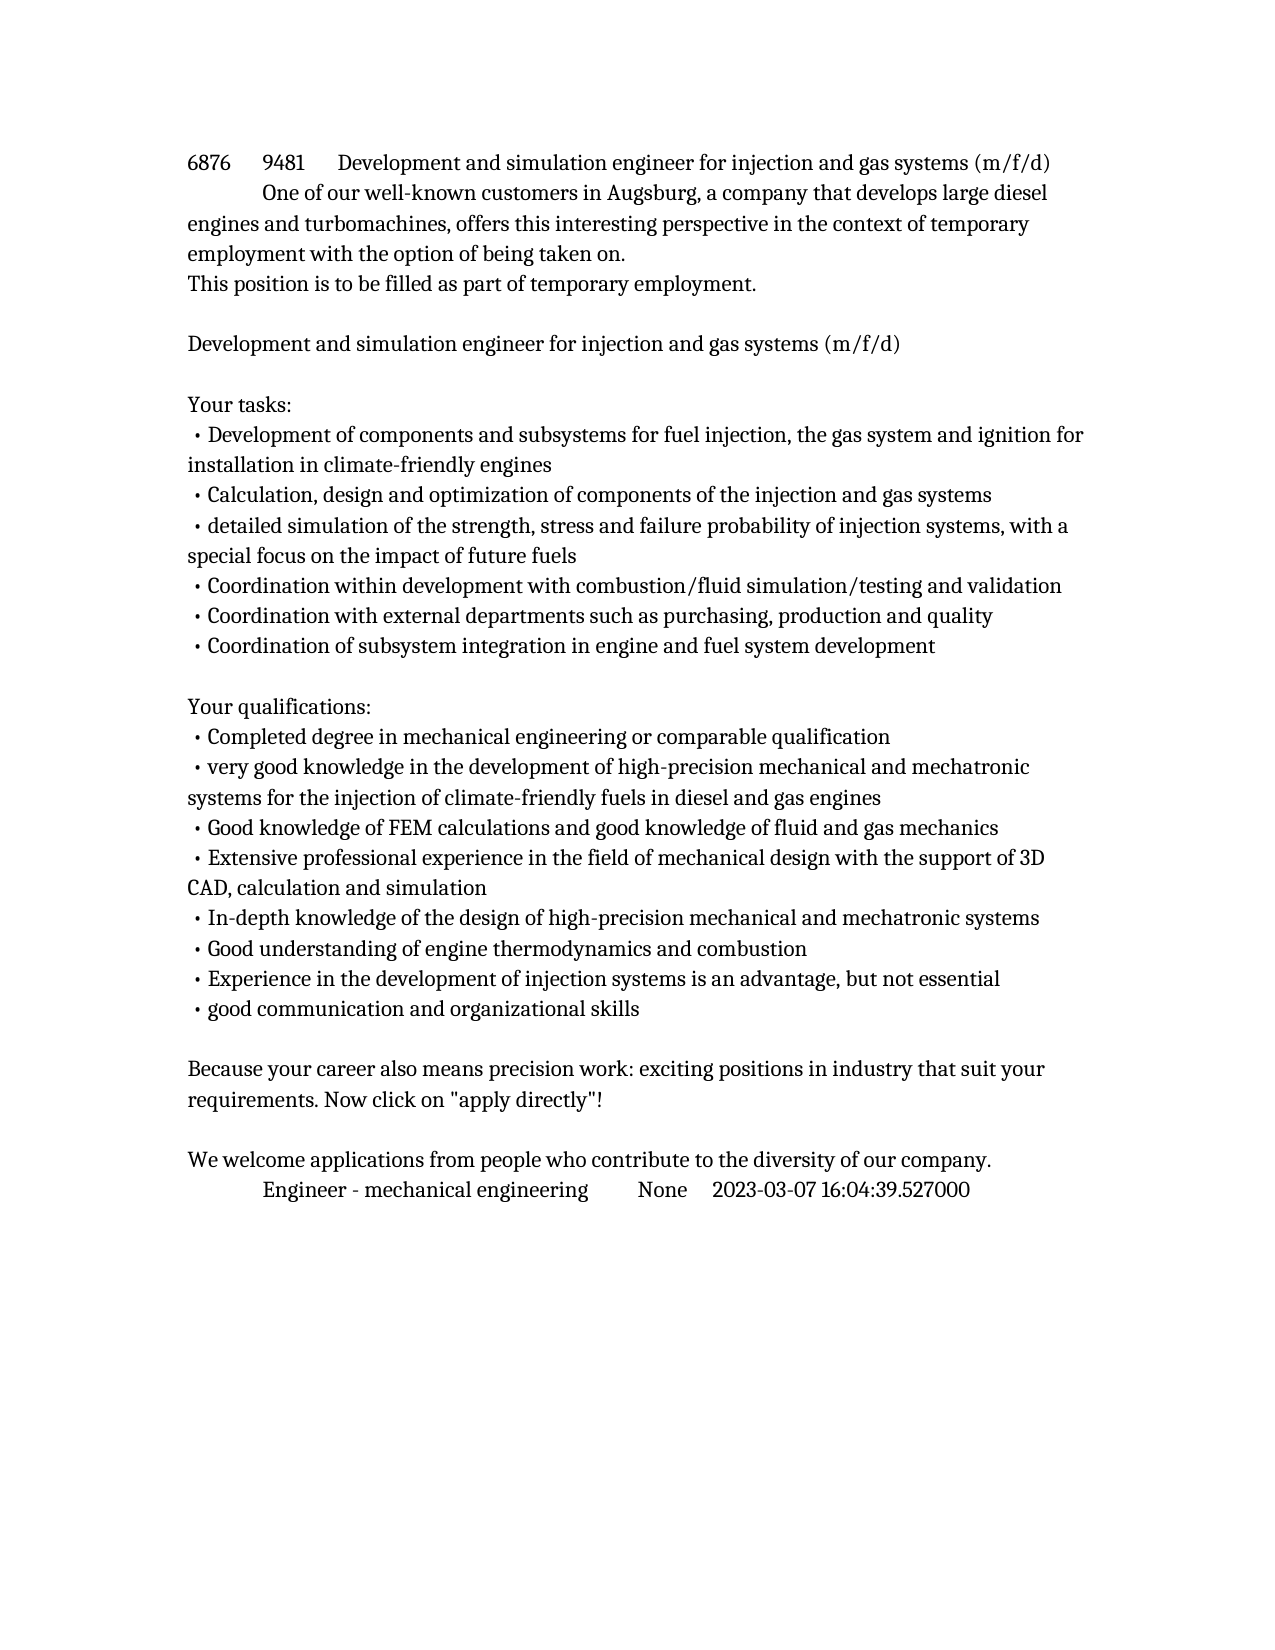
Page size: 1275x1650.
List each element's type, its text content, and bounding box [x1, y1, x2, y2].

text 6876 9481 Development and simulation engineer for injection and gas systems (m/f/d) One of our well-known customers in Augsburg, a company that develops large diesel engines and turbomachines, offers this interesting perspective in the context of temporary employment with the option of being taken on. This position is to be filled as part of temporary employment. Development and simulation engineer for injection and gas systems (m/f/d) Your tasks: • Development of components and subsystems for fuel injection, the gas system and ignition for installation in climate-friendly engines • Calculation, design and optimization of components of the injection and gas systems • detailed simulation of the strength, stress and failure probability of injection systems, with a special focus on the impact of future fuels • Coordination within development with combustion/fluid simulation/testing and validation • Coordination with external departments such as purchasing, production and quality • Coordination of subsystem integration in engine and fuel system development Your qualifications: • Completed degree in mechanical engineering or comparable qualification • very good knowledge in the development of high-precision mechanical and mechatronic systems for the injection of climate-friendly fuels in diesel and gas engines • Good knowledge of FEM calculations and good knowledge of fluid and gas mechanics • Extensive professional experience in the field of mechanical design with the support of 3D CAD, calculation and simulation • In-depth knowledge of the design of high-precision mechanical and mechatronic systems • Good understanding of engine thermodynamics and combustion • Experience in the development of injection systems is an advantage, but not essential • good communication and organizational skills Because your career also means precision work: exciting positions in industry that suit your requirements. Now click on "apply directly"! We welcome applications from people who contribute to the diversity of our company. Engineer - mechanical engineering None 2023-03-07 16:04:39.527000 [187, 150, 1087, 1234]
